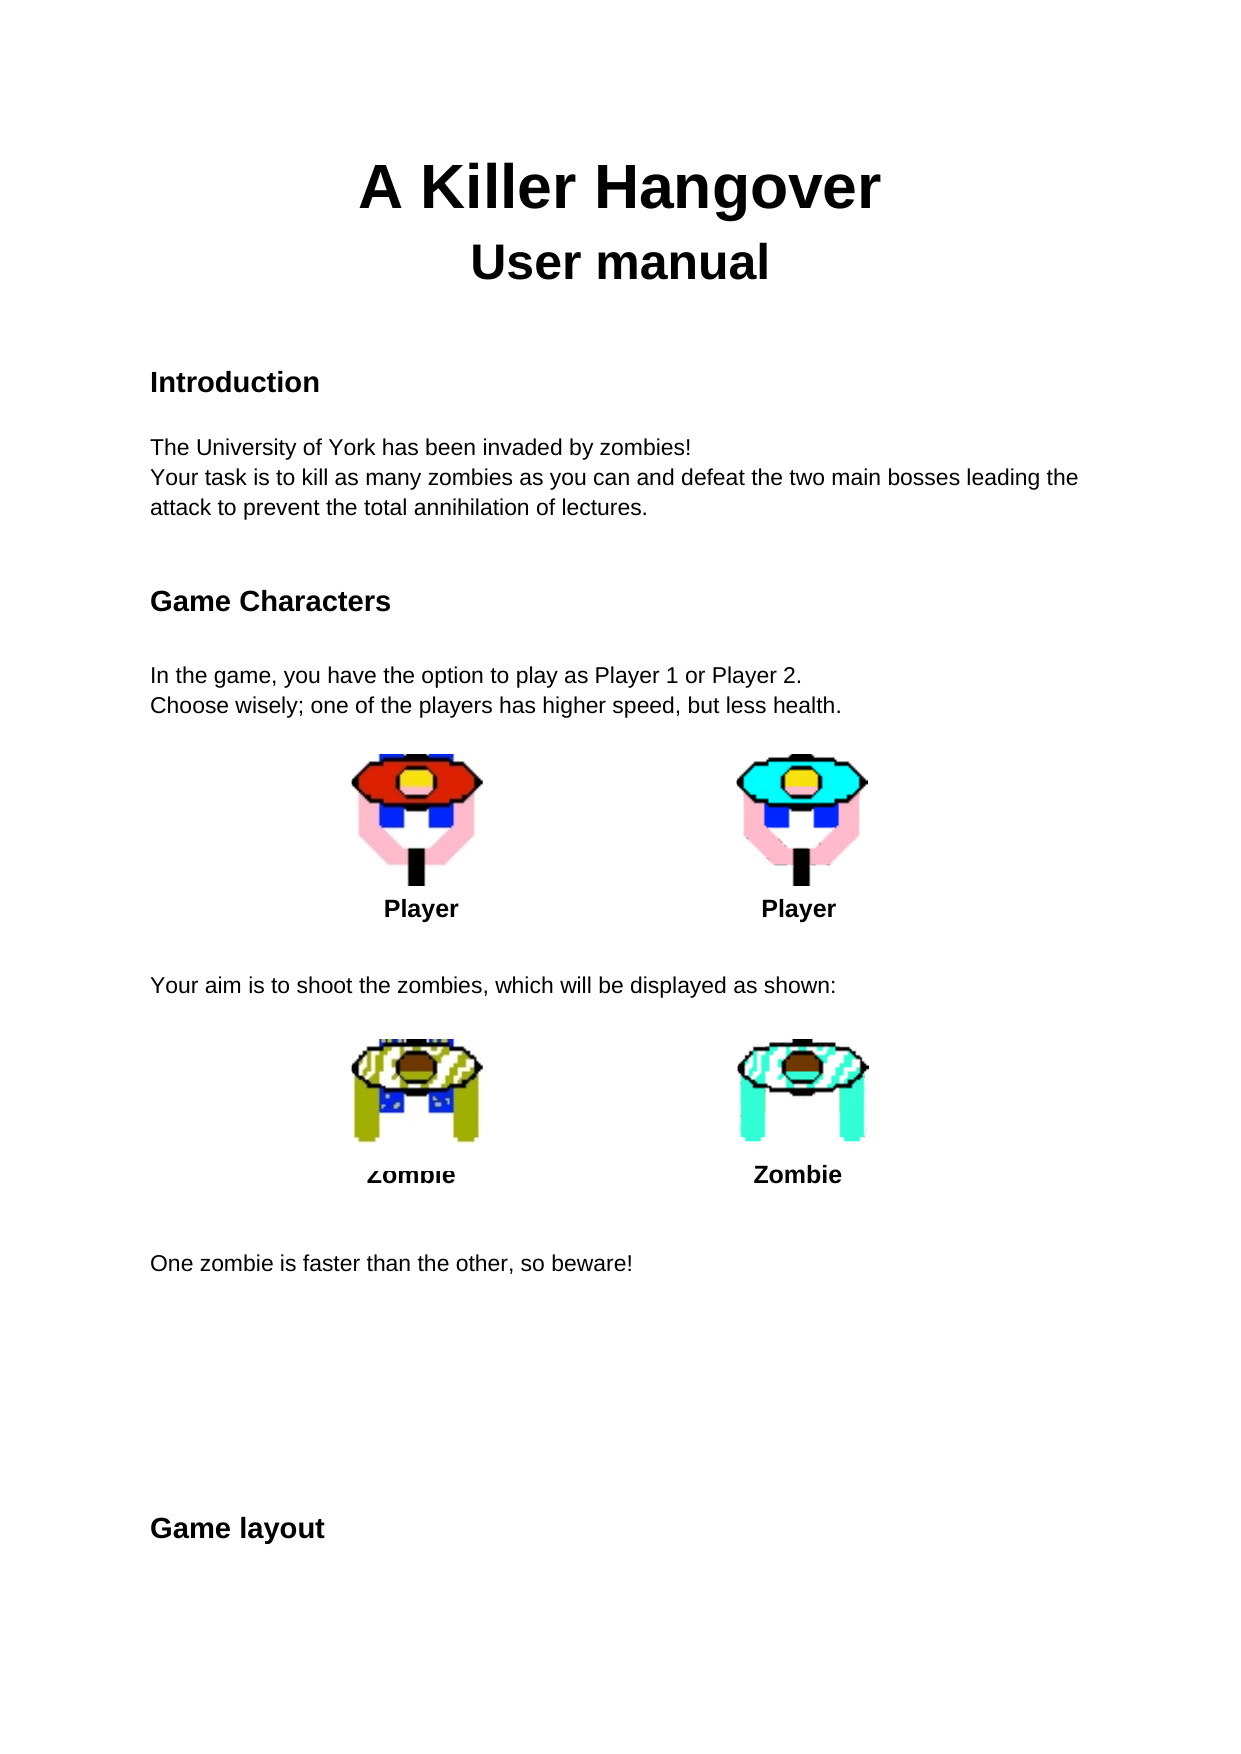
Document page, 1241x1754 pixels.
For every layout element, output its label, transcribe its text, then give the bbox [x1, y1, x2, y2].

text Choose wisely; one of the players has higher speed, but less health. [150, 692, 1090, 718]
text Your aim is to shoot the zombies, which will be displayed as shown: [150, 972, 1090, 998]
text Introduction [150, 365, 1090, 398]
text One zombie is faster than the other, so beware! [150, 1250, 1090, 1276]
text The University of York has been invaded by zombies! [150, 433, 1090, 460]
picture [737, 1039, 869, 1171]
text Game layout [150, 1512, 1090, 1545]
text Your task is to kill as many zombies as you can and defeat the two main bosses leading the attack to prevent the total annihilation of lectures. [150, 464, 1090, 520]
text Game Characters [150, 584, 1090, 618]
text In the game, you have the option to play as Player 1 or Player 2. [150, 662, 1090, 688]
picture [351, 754, 483, 886]
text A Killer Hangover [150, 150, 1090, 222]
picture [736, 754, 868, 886]
text User manual [150, 233, 1090, 290]
picture [351, 1039, 483, 1171]
